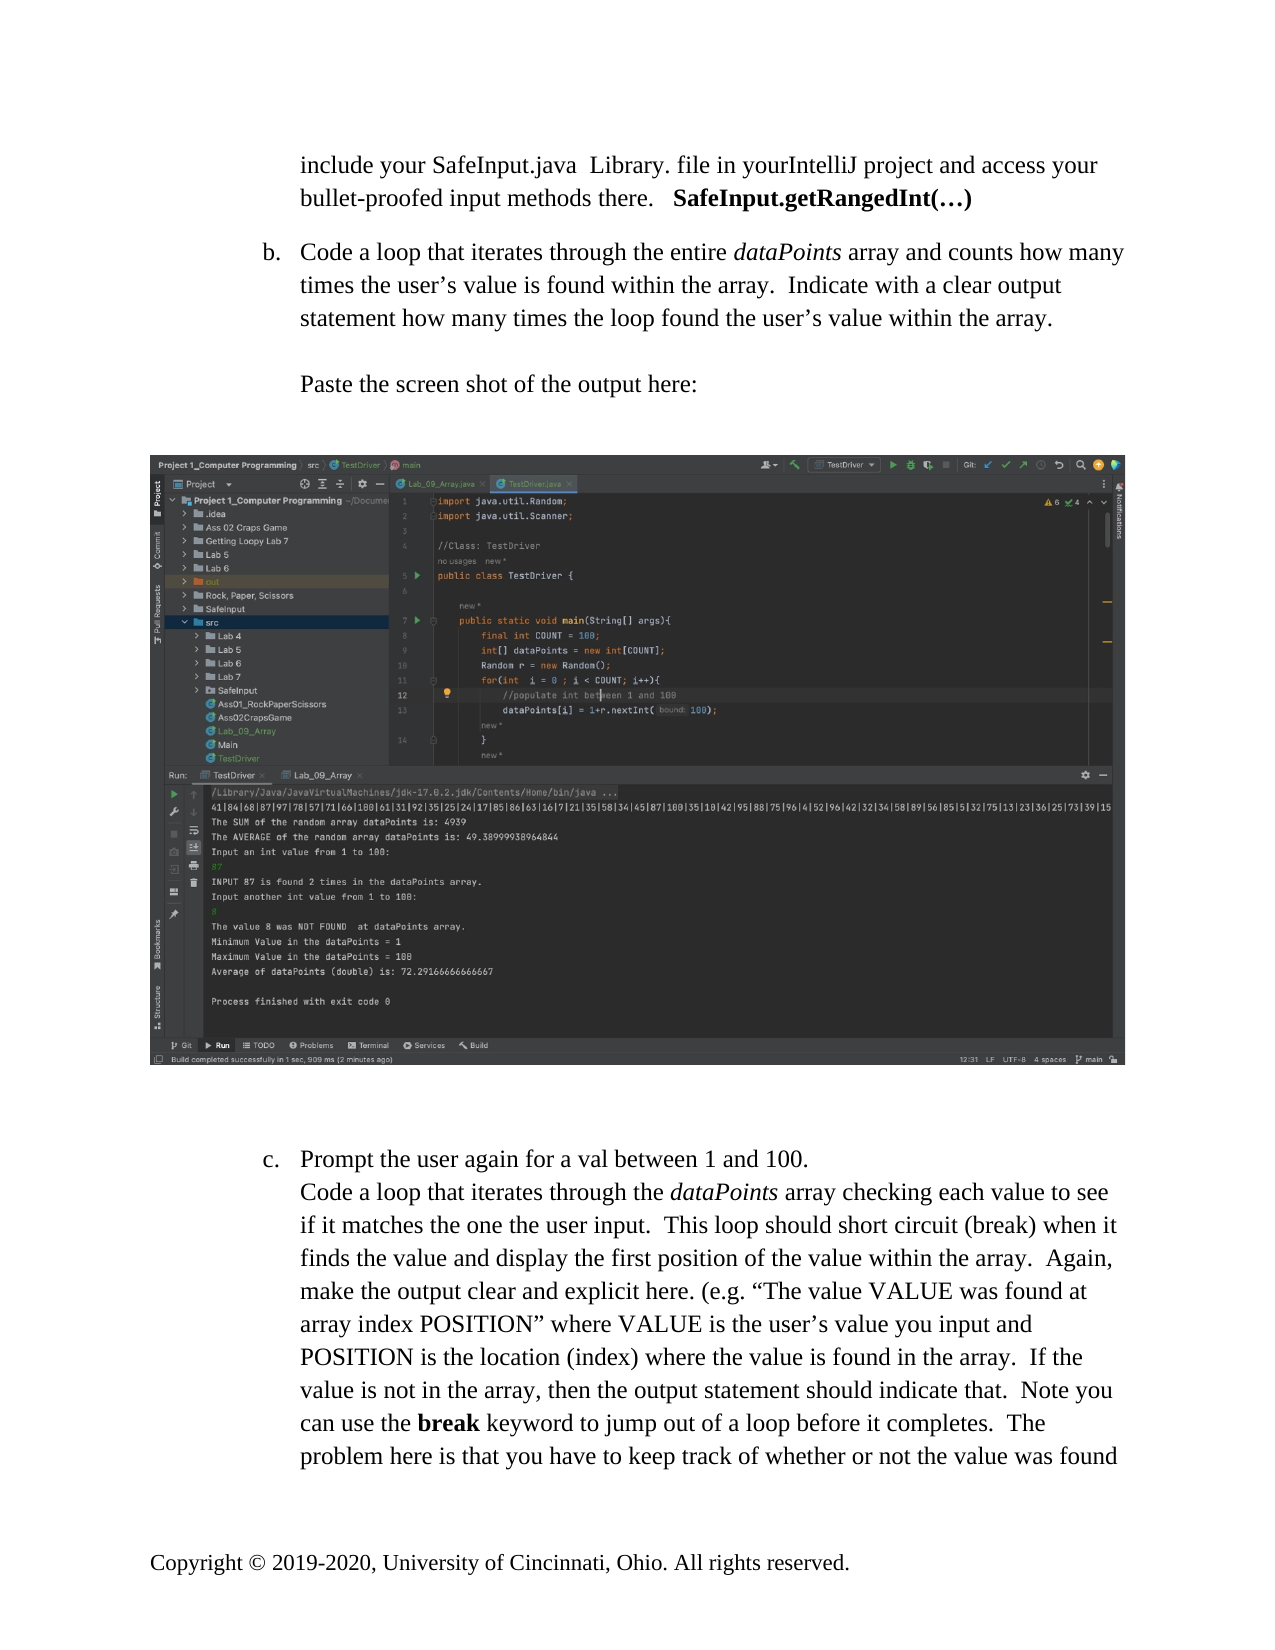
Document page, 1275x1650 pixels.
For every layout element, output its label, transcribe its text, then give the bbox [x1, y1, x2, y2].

picture [150, 455, 1125, 1065]
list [262, 1144, 1125, 1470]
list Code a loop that iterates through the entire dataPoints array and counts how many times the user’s value is found within the array. Indicate with a clear output statement how many times the loop found the user’s value within the array. Paste the screen shot of the output here: [262, 237, 1125, 398]
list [262, 150, 1125, 212]
